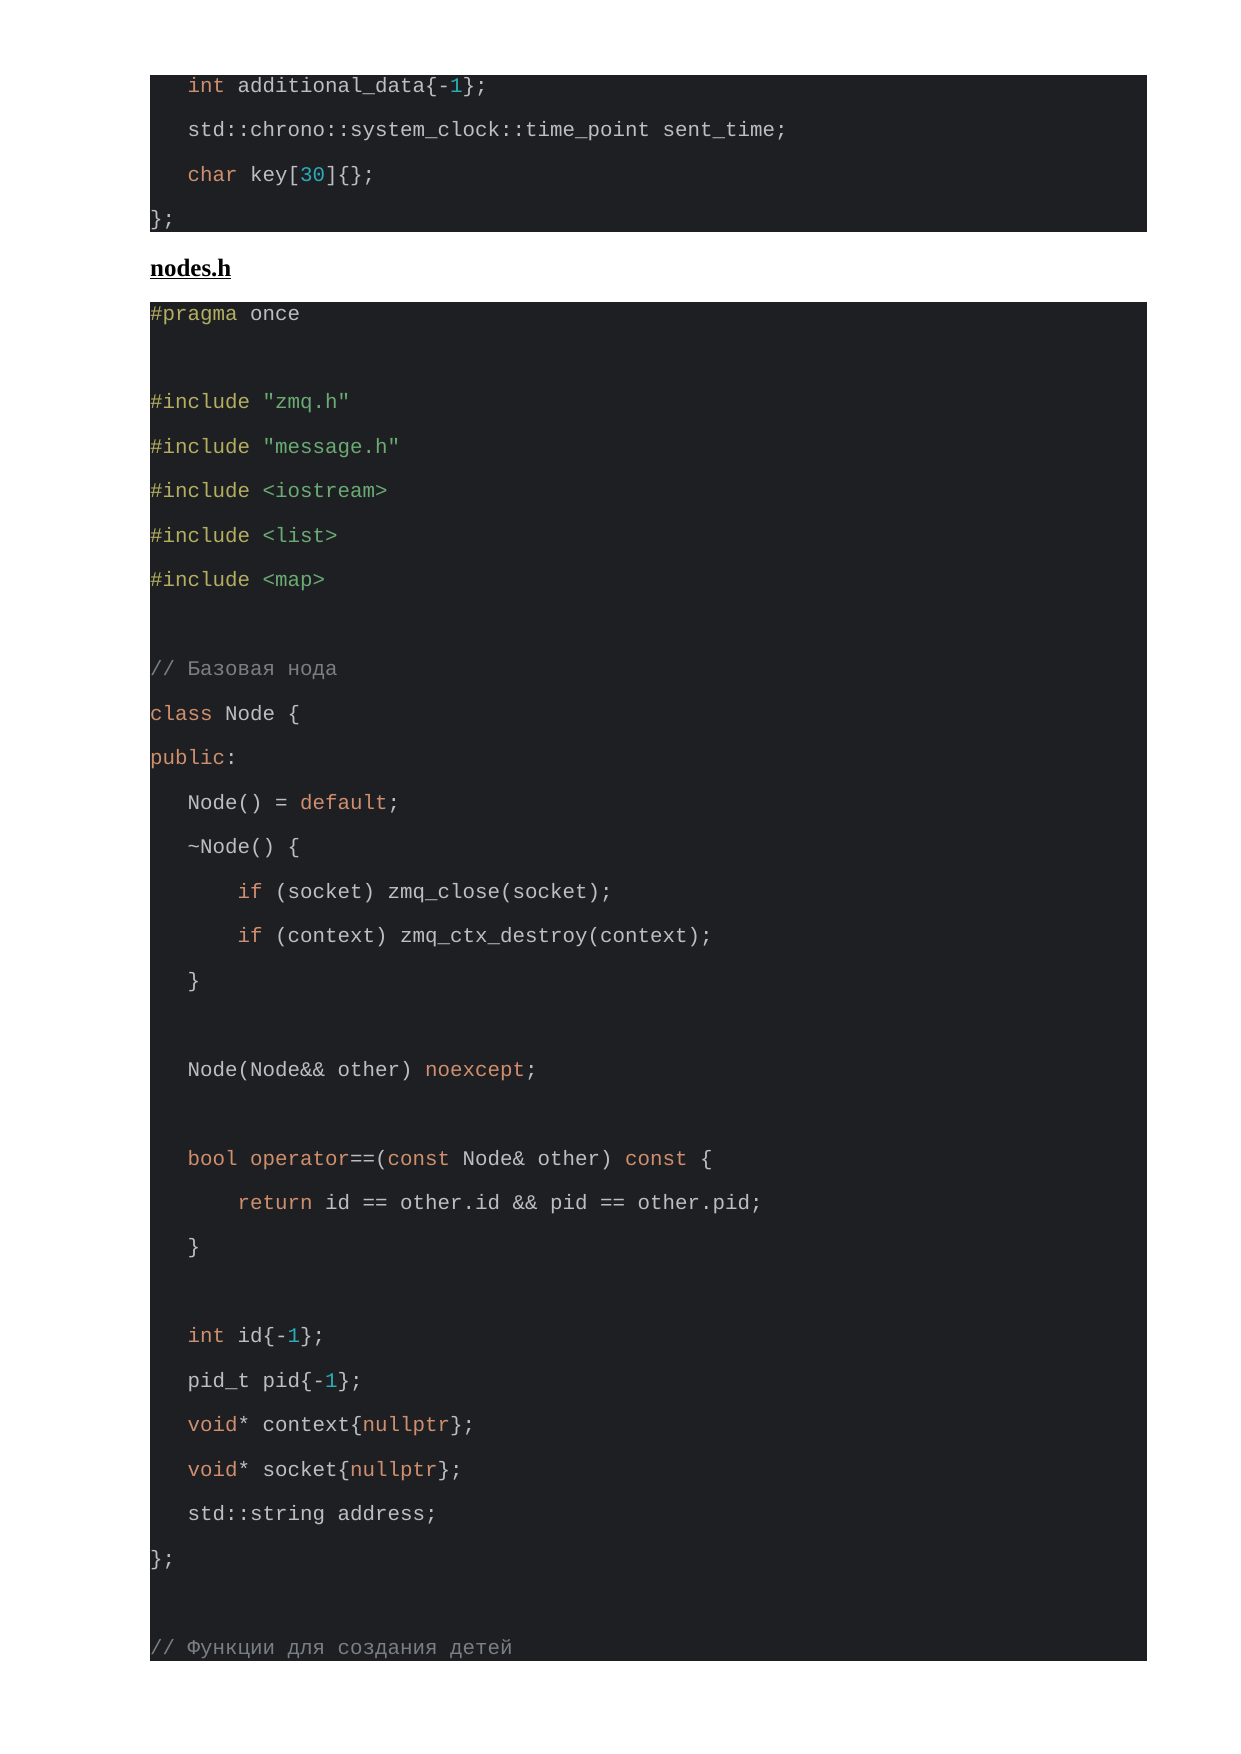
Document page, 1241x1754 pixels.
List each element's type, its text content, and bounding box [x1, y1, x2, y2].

text #include <list> [150, 525, 1147, 548]
text // Базовая нода [150, 658, 1147, 682]
text std::chrono::system_clock::time_point sent_time; [150, 119, 1147, 143]
text bool operator==(const Node& other) const { [150, 1148, 1147, 1171]
text }; [150, 208, 1147, 232]
text class Node { [150, 703, 1147, 726]
text // Функции для создания детей [150, 1637, 1147, 1661]
text return id == other.id && pid == other.pid; [150, 1192, 1147, 1216]
text void* socket{nullptr}; [150, 1459, 1147, 1483]
text #include <map> [150, 569, 1147, 593]
text Node() = default; [150, 792, 1147, 815]
text }; [150, 1548, 1147, 1572]
text } [150, 970, 1147, 993]
text int additional_data{-1}; [150, 75, 1147, 99]
text public: [150, 747, 1147, 771]
text void* context{nullptr}; [150, 1414, 1147, 1438]
text } [150, 1237, 1147, 1260]
text if (socket) zmq_close(socket); [150, 881, 1147, 904]
text #include "zmq.h" [150, 391, 1147, 415]
text std::string address; [150, 1503, 1147, 1527]
text if (context) zmq_ctx_destroy(context); [150, 925, 1147, 949]
text #include <iostream> [150, 480, 1147, 504]
text #pragma once [150, 302, 1147, 326]
text char key[30]{}; [150, 164, 1147, 188]
text pid_t pid{-1}; [150, 1370, 1147, 1394]
text Node(Node&& other) noexcept; [150, 1059, 1147, 1082]
text nodes.h [75, 253, 1147, 282]
text #include "message.h" [150, 436, 1147, 459]
text ~Node() { [150, 836, 1147, 860]
text int id{-1}; [150, 1326, 1147, 1349]
